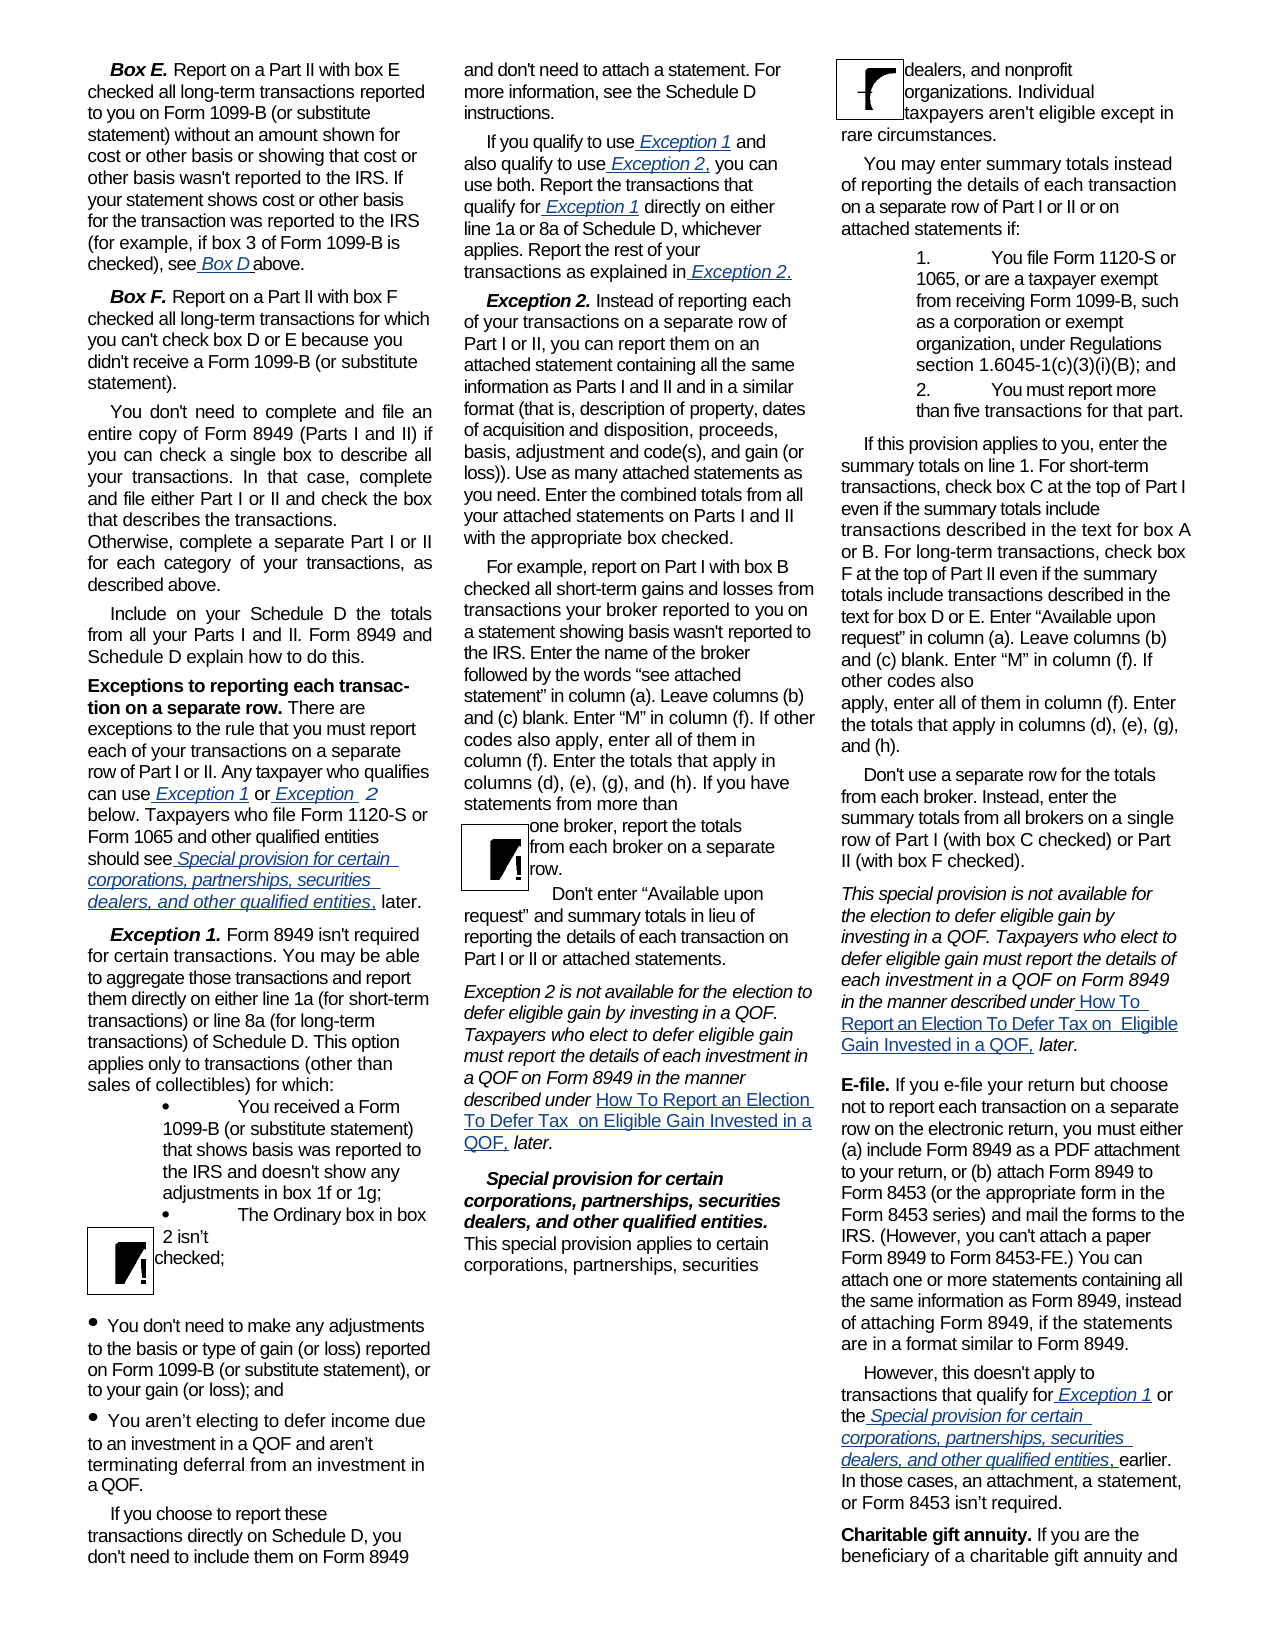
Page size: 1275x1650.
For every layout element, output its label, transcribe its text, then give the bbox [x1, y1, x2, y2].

text If this provision applies to you, enter the summary totals on line 1. For short-term transactions, check box C at the top of Part I even if the summary totals include transactions described in the text for box A or B. For long-term transactions, check box F at the top of Part II even if the summary totals include transactions described in the text for box D or E. Enter “Available upon request” in column (a). Leave columns (b) and (c) blank. Enter “M” in column (f). If other codes also [841, 433, 1194, 692]
text E-file. If you e-file your return but choose not to report each transaction on a separate row on the electronic return, you must either (a) include Form 8949 as a PDF attachment to your return, or (b) attach Form 8949 to Form 8453 (or the appropriate form in the Form 8453 series) and mail the forms to the IRS. (However, you can't attach a paper Form 8949 to Form 8453-FE.) You can attach one or more statements containing all the same information as Form 8949, instead of attaching Form 8949, if the statements are in a format similar to Form 8949. [841, 1074, 1194, 1354]
text However, this doesn't apply to transactions that qualify for Exception 1 or the Special provision for certain corporations, partnerships, securities dealers, and other qualified entities, earlier. In those cases, an attachment, a statement, or Form 8453 isn’t required. [841, 1362, 1186, 1513]
list You must report more than five transactions for that part. [916, 379, 1194, 422]
text If you qualify to use Exception 1 and also qualify to use Exception 2, you can use both. Report the transactions that qualify for Exception 1 directly on either line 1a or 8a of Schedule D, whichever applies. Report the rest of your transactions as explained in Exception 2. [463, 131, 801, 282]
text If you choose to report these transactions directly on Schedule D, you don't need to include them on Form 8949 and don't need to attach a statement. For more information, see the Schedule D instructions. [87, 1503, 425, 1568]
text Exception 1. Form 8949 isn't required for certain transactions. You may be able to aggregate those transactions and report them directly on either line 1a (for short-term transactions) or line 8a (for long-term transactions) of Schedule D. This option applies only to transactions (other than sales of collectibles) for which: [87, 923, 433, 1096]
text dealers, and nonprofit organizations. Individual taxpayers aren't eligible except in rare circumstances. [841, 59, 1179, 145]
text This special provision is not available for the election to defer eligible gain by investing in a QOF. Taxpayers who elect to defer eligible gain must report the details of each investment in a QOF on Form 8949 in the manner described under How To Report an Election To Defer Tax on Eligible Gain Invested in a QOF, later. [841, 883, 1179, 1056]
text For example, report on Part I with box B checked all short-term gains and losses from transactions your broker reported to you on a statement showing basis wasn't reported to the IRS. Enter the name of the broker followed by the words “see attached statement” in column (a). Leave columns (b) and (c) blank. Enter “M” in column (f). If other codes also apply, enter all of them in column (f). Enter the totals that apply in columns (d), (e), (g), and (h). If you have statements from more than [463, 556, 816, 814]
text Charitable gift annuity. If you are the beneficiary of a charitable gift annuity and [841, 1524, 1186, 1566]
text Box F. Report on a Part II with box F checked all long-term transactions for which you can't check box D or E because you didn't receive a Form 1099-B (or substitute statement). [87, 286, 433, 394]
list You file Form 1120-S or 1065, or are a taxpayer exempt from receiving Form 1099-B, such as a corporation or exempt organization, under Regulations section 1.6045-1(c)(3)(i)(B); and [916, 246, 1194, 376]
picture [115, 1268, 146, 1280]
text If you choose to report these transactions directly on Schedule D, you don't need to include them on Form 8949 and don't need to attach a statement. For more information, see the Schedule D instructions. [463, 59, 801, 124]
list You received a Form 1099-B (or substitute statement) that shows basis was reported to the IRS and doesn't show any adjustments in box 1f or 1g; [162, 1096, 440, 1204]
text Special provision for certain corporations, partnerships, securities dealers, and other qualified entities. This special provision applies to certain corporations, partnerships, securities [463, 1168, 801, 1276]
text You may enter summary totals instead of reporting the details of each transaction on a separate row of Part I or II or on attached statements if: [841, 153, 1186, 239]
text • You don't need to make any adjustments to the basis or type of gain (or loss) reported on Form 1099-B (or substitute statement), or to your gain (or loss); and [87, 1280, 440, 1401]
text Box E. Report on a Part II with box E checked all long-term transactions reported to you on Form 1099-B (or substitute statement) without an amount shown for cost or other basis or showing that cost or other basis wasn't reported to the IRS. If your statement shows cost or other basis for the transaction was reported to the IRS (for example, if box 3 of Form 1099-B is checked), see Box D above. [87, 59, 425, 274]
text Exception 2 is not available for the election to defer eligible gain by investing in a QOF. Taxpayers who elect to defer eligible gain must report the details of each investment in a QOF on Form 8949 in the manner described under How To Report an Election To Defer Tax on Eligible Gain Invested in a QOF, later. [463, 981, 816, 1153]
text You don't need to complete and file an entire copy of Form 8949 (Parts I and II) if you can check a single box to describe all your transactions. In that case, complete and file either Part I or II and check the box that describes the transactions. [87, 401, 433, 531]
text Exceptions to reporting each transaction on a separate row. There are exceptions to the rule that you must report each of your transactions on a separate row of Part I or II. Any taxpayer who qualifies can use Exception 1 or Exception 2 below. Taxpayers who file Form 1120-S or Form 1065 and other qualified entities should see Special provision for certain corporations, partnerships, securities dealers, and other qualified entities, later. [87, 675, 433, 912]
list The Ordinary box in box 2 isn’t [162, 1204, 440, 1247]
text one broker, report the totals from each broker on a separate row. [463, 814, 779, 879]
text apply, enter all of them in column (f). Enter the totals that apply in columns (d), (e), (g), and (h). [841, 692, 1194, 756]
text • You aren’t electing to defer income due to an investment in a QOF and aren’t terminating deferral from an investment in a QOF. [87, 1401, 433, 1495]
text Exception 2. Instead of reporting each of your transactions on a separate row of Part I or II, you can report them on an attached statement containing all the same information as Parts I and II and in a similar format (that is, description of property, dates of acquisition and disposition, proceeds, basis, adjustment and code(s), and gain (or loss)). Use as many attached statements as you need. Enter the combined totals from all your attached statements on Parts I and II with the appropriate box checked. [463, 289, 809, 548]
picture [115, 1242, 146, 1247]
text Include on your Schedule D the totals from all your Parts I and II. Form 8949 and Schedule D explain how to do this. [87, 603, 433, 667]
text Otherwise, complete a separate Part I or II for each category of your transactions, as described above. [87, 531, 433, 595]
text checked; [87, 1247, 440, 1268]
text Don't use a separate row for the totals from each broker. Instead, enter the summary totals from all brokers on a single row of Part I (with box C checked) or Part II (with box F checked). [841, 764, 1179, 872]
text Don't enter “Available upon request” and summary totals in lieu of reporting the details of each transaction on Part I or II or attached statements. [463, 883, 809, 969]
